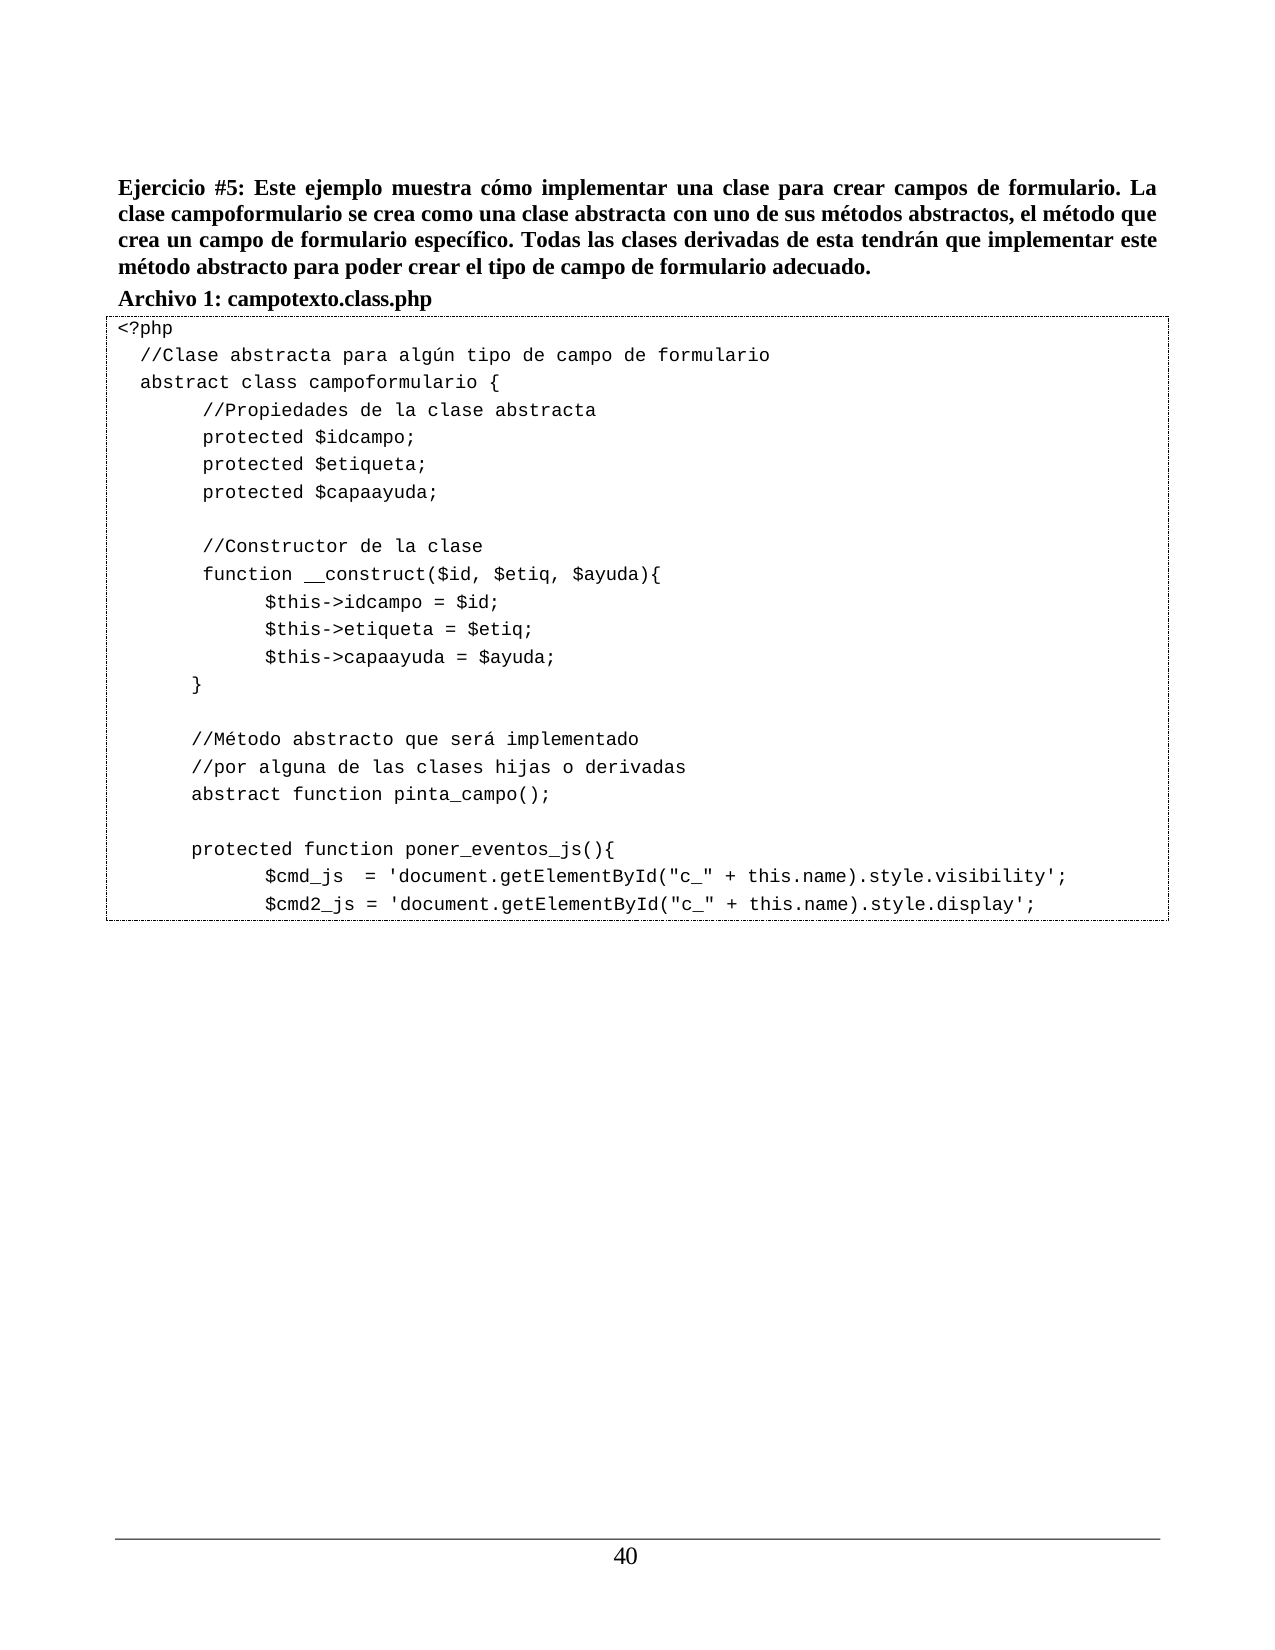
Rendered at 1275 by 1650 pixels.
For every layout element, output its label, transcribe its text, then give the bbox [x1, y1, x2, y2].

text Ejercicio #5: Este ejemplo muestra cómo implementar una clase para crear campos de formulario. La clase campoformulario se crea como una clase abstracta con uno de sus métodos abstractos, el método que crea un campo de formulario específico. Todas las clases derivadas de esta tendrán que implementar este método abstracto para poder crear el tipo de campo de formulario adecuado. [118, 174, 1157, 279]
text Archivo 1: campotexto.class.php [118, 285, 1216, 312]
